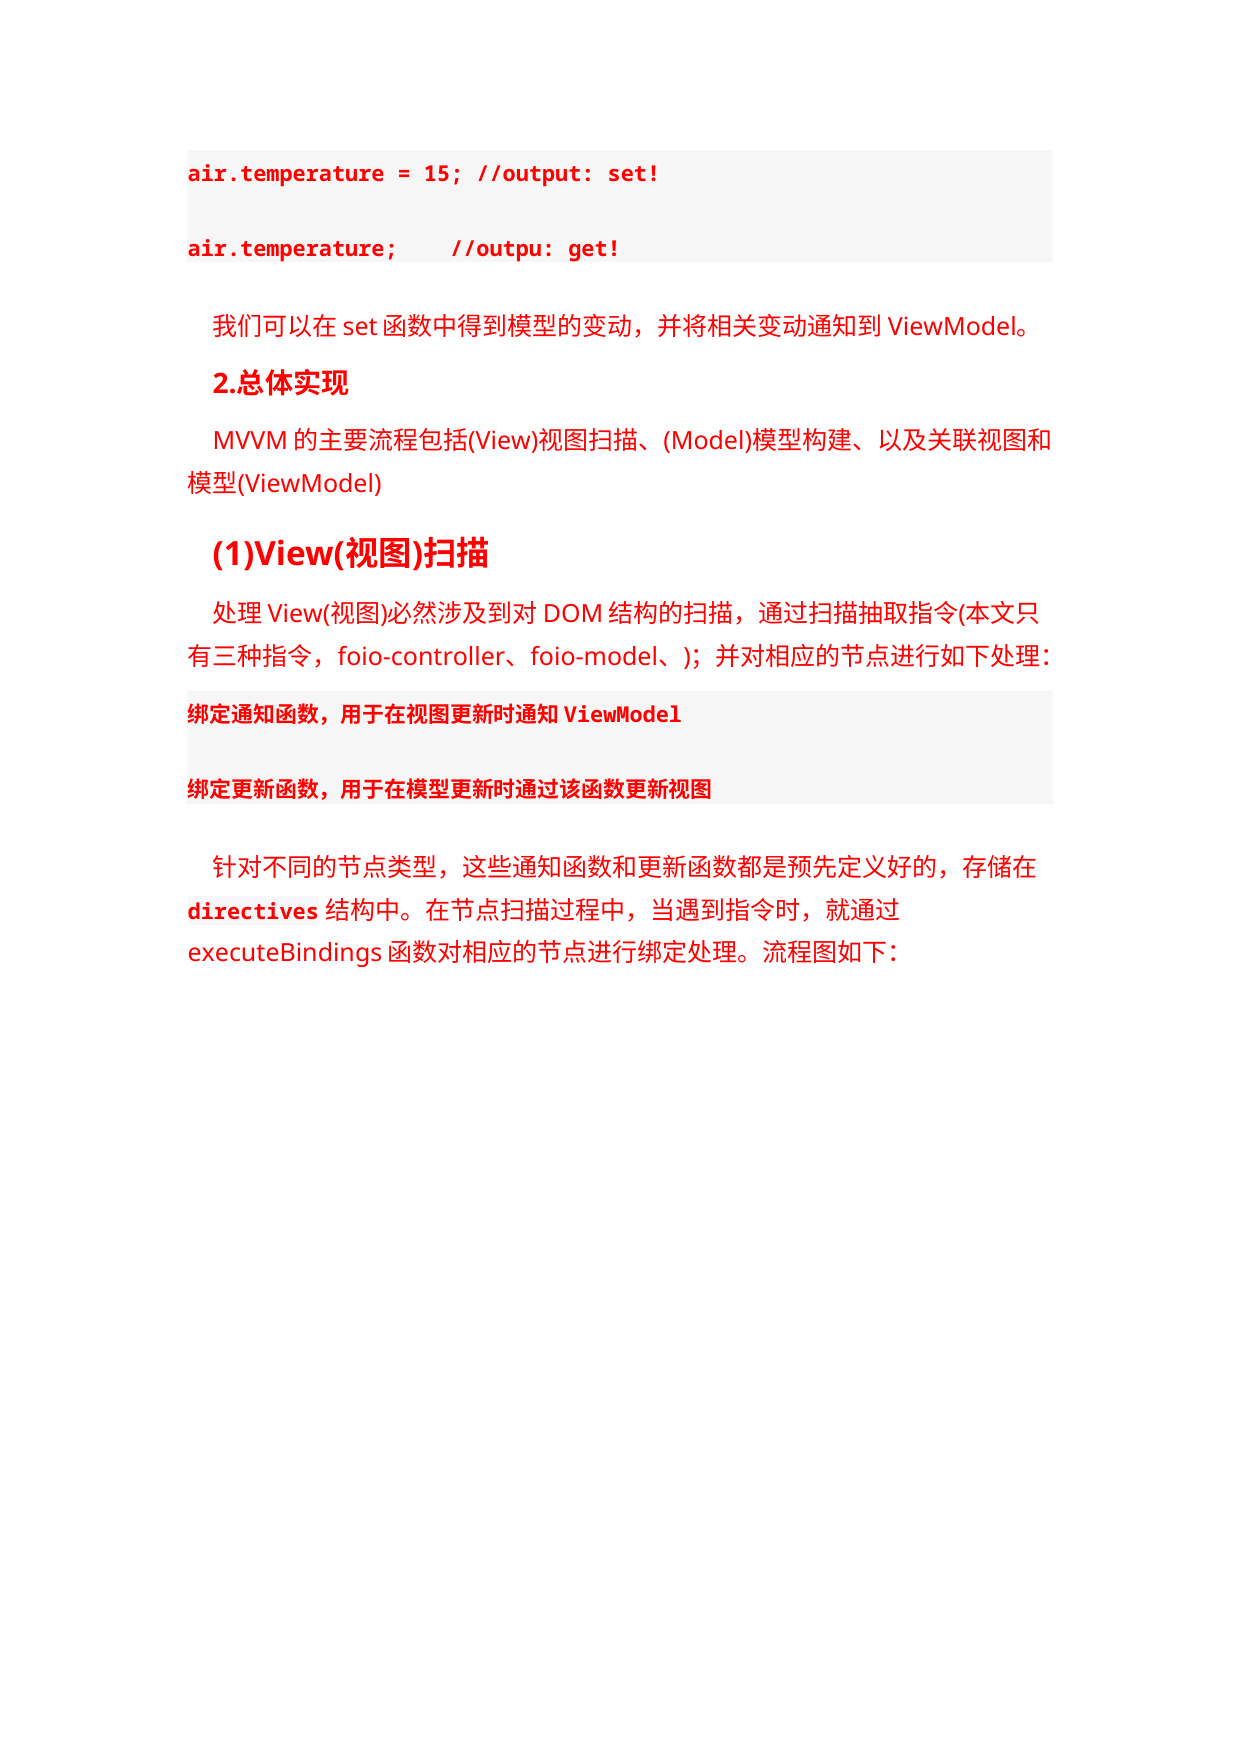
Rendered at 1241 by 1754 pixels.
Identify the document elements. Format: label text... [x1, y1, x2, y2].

subtitle (1)View(视图)扫描 [187, 527, 1053, 575]
text MVVM的主要流程包括(View)视图扫描、(Model)模型构建、以及关联视图和模型(ViewModel) [187, 414, 1053, 499]
text 绑定通知函数，用于在视图更新时通知ViewModel [187, 691, 1053, 729]
text 处理View(视图)必然涉及到对DOM结构的扫描，通过扫描抽取指令(本文只有三种指令，foio-controller、foio-model、)；并对相应的节点进行如下处理： [187, 588, 1053, 673]
text air.temperature = 15; //output: set! [187, 150, 1053, 187]
text 绑定更新函数，用于在模型更新时通过该函数更新视图 [187, 766, 1053, 804]
subtitle 2.总体实现 [187, 361, 1053, 402]
text 我们可以在set函数中得到模型的变动，并将相关变动通知到ViewModel。 [187, 300, 1053, 342]
text air.temperature; //outpu: get! [187, 225, 1053, 262]
text 针对不同的节点类型，这些通知函数和更新函数都是预先定义好的，存储在 directives 结构中。在节点扫描过程中，当遇到指令时，就通过executeBindings函数对相应的节点进行绑定处理。流程图如下： [187, 841, 1053, 969]
